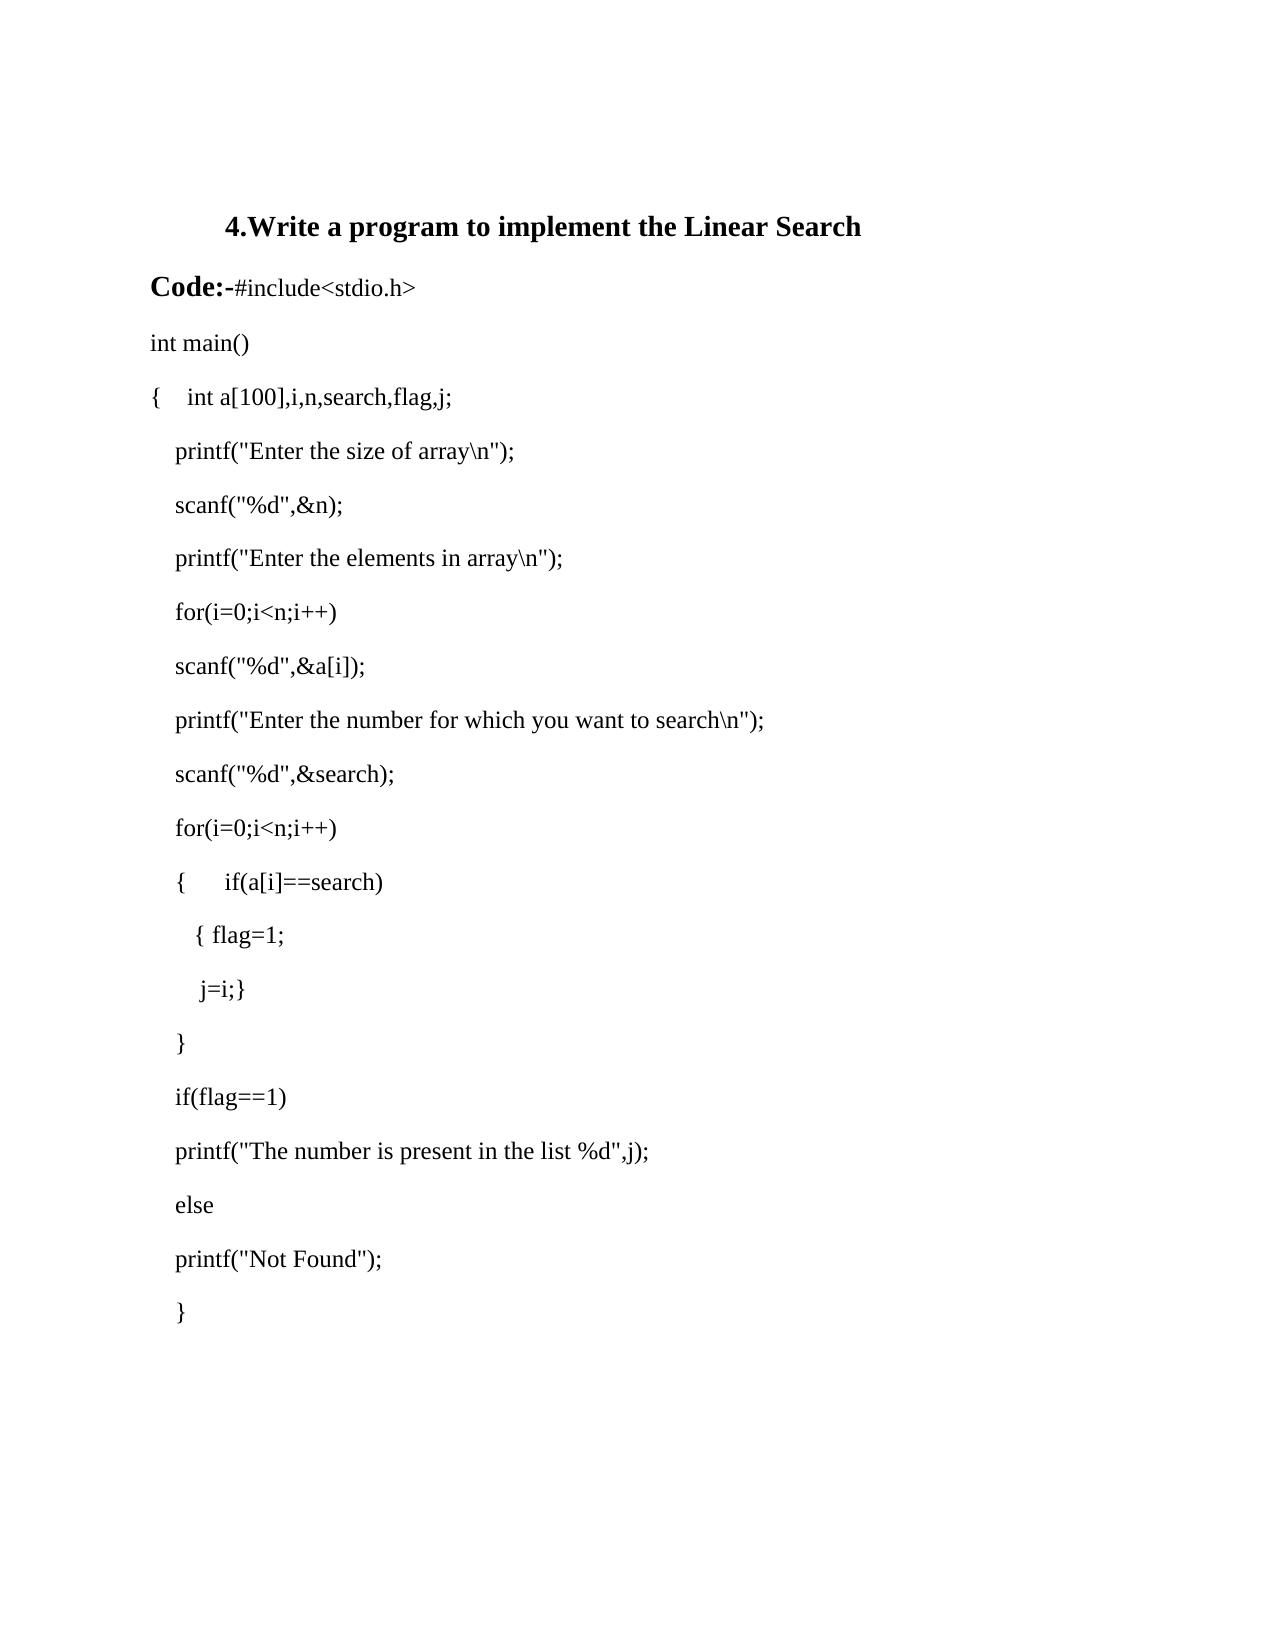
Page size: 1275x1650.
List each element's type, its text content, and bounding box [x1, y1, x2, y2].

text } [150, 1297, 1125, 1326]
text scanf("%d",&n); [150, 490, 1125, 518]
text scanf("%d",&a[i]); [150, 651, 1125, 680]
text int main() [150, 328, 1125, 357]
text { if(a[i]==search) [150, 867, 1125, 895]
text { int a[100],i,n,search,flag,j; [150, 382, 1125, 411]
text if(flag==1) [150, 1082, 1125, 1111]
text else [150, 1190, 1125, 1218]
text j=i;} [150, 974, 1125, 1003]
text printf("The number is present in the list %d",j); [150, 1136, 1125, 1165]
text { flag=1; [150, 921, 1125, 949]
text printf("Enter the elements in array\n"); [150, 543, 1125, 572]
text printf("Not Found"); [150, 1244, 1125, 1272]
text printf("Enter the size of array\n"); [150, 436, 1125, 464]
text 4.Write a program to implement the Linear Search [150, 209, 1125, 243]
text Code:-#include<stdio.h> [150, 269, 1125, 302]
text } [150, 1028, 1125, 1057]
text for(i=0;i<n;i++) [150, 813, 1125, 842]
text for(i=0;i<n;i++) [150, 597, 1125, 626]
text scanf("%d",&search); [150, 759, 1125, 788]
text printf("Enter the number for which you want to search\n"); [150, 705, 1125, 734]
